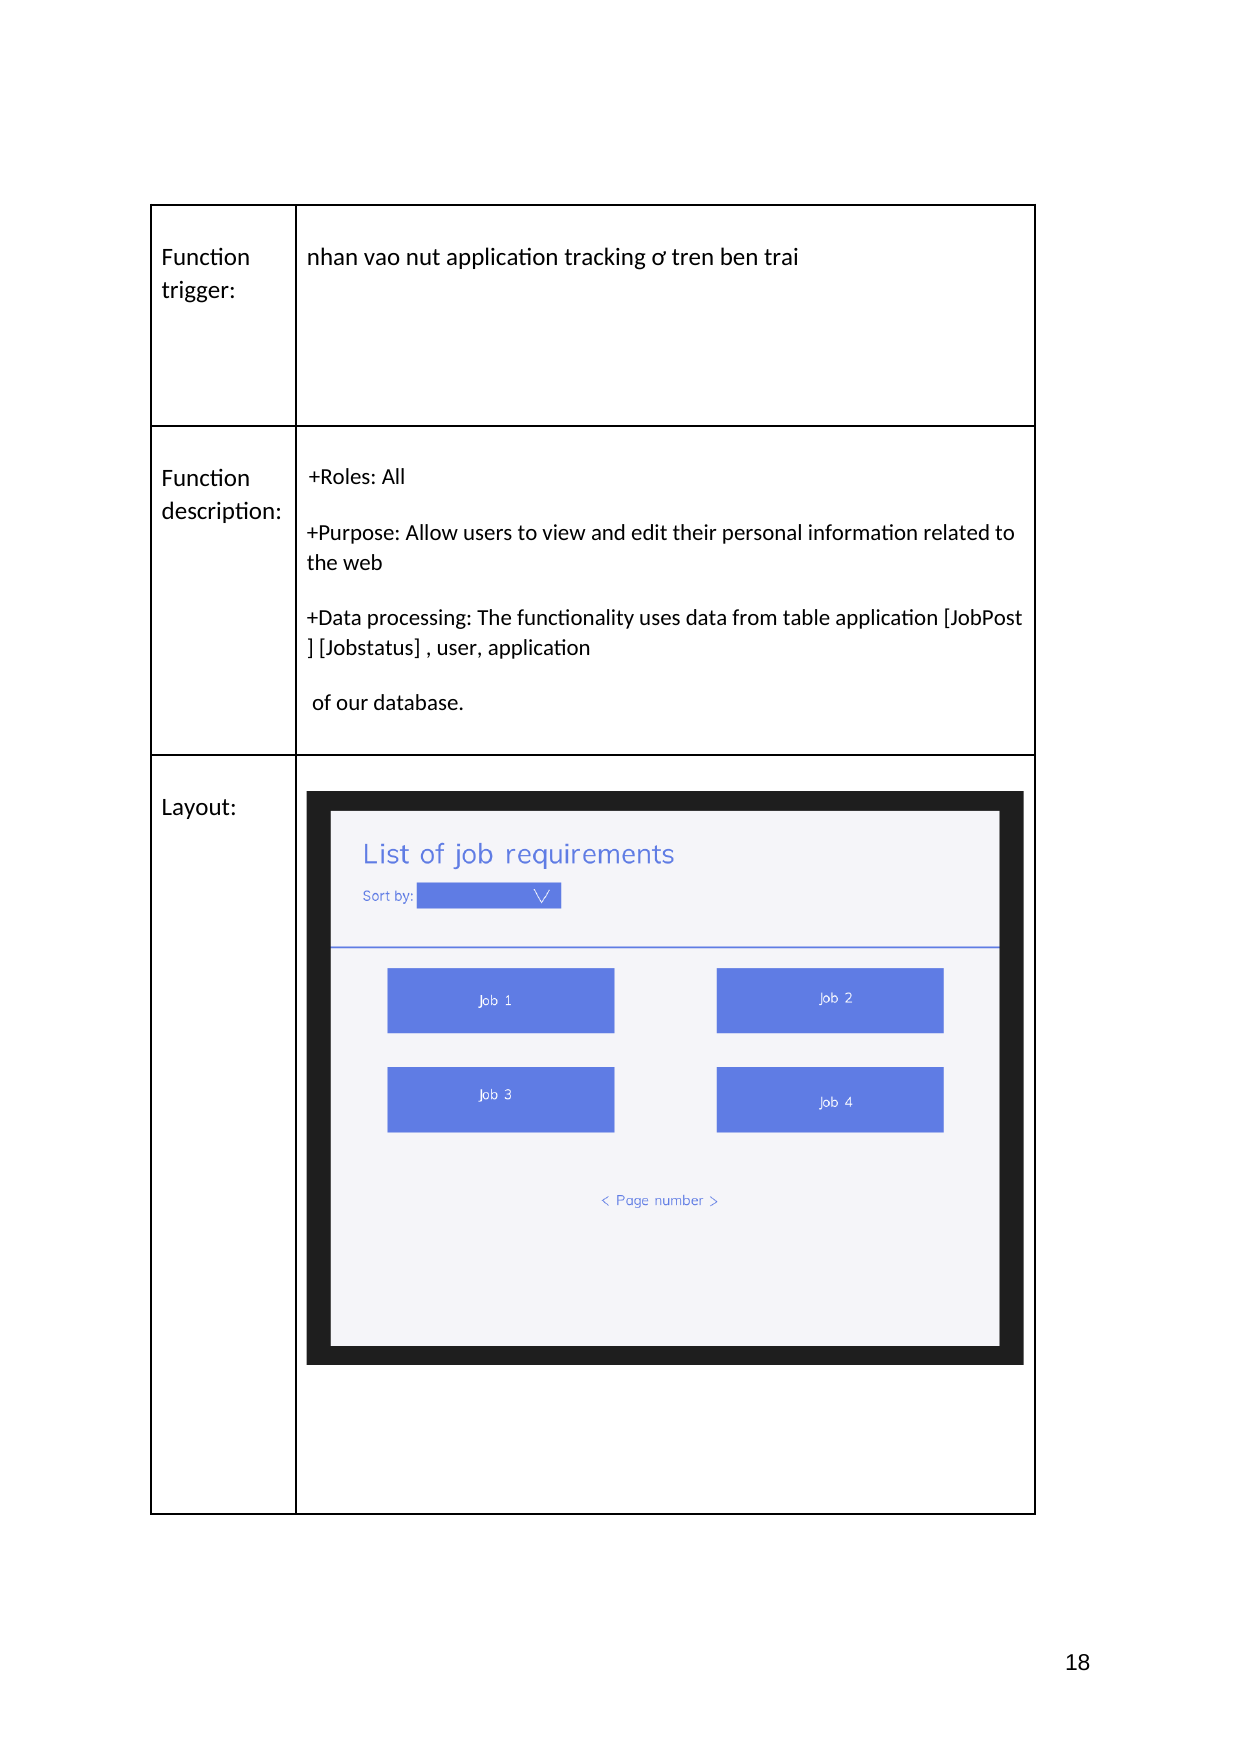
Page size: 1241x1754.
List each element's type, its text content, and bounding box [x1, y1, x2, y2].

table_cell Function description: [152, 427, 295, 754]
table_cell [297, 756, 1034, 1513]
table_cell Layout: [152, 756, 295, 1513]
table_header Function trigger: [152, 206, 295, 425]
table_header nhan vao nut application tracking ơ tren ben trai [297, 206, 1034, 425]
table_cell +Roles: All +Purpose: Allow users to view and edit their personal information related to the web +Data processing: The functionality uses data from table application [JobPost ] [Jobstatus] , user, application of our database. [297, 427, 1034, 754]
picture [306, 791, 1024, 1365]
